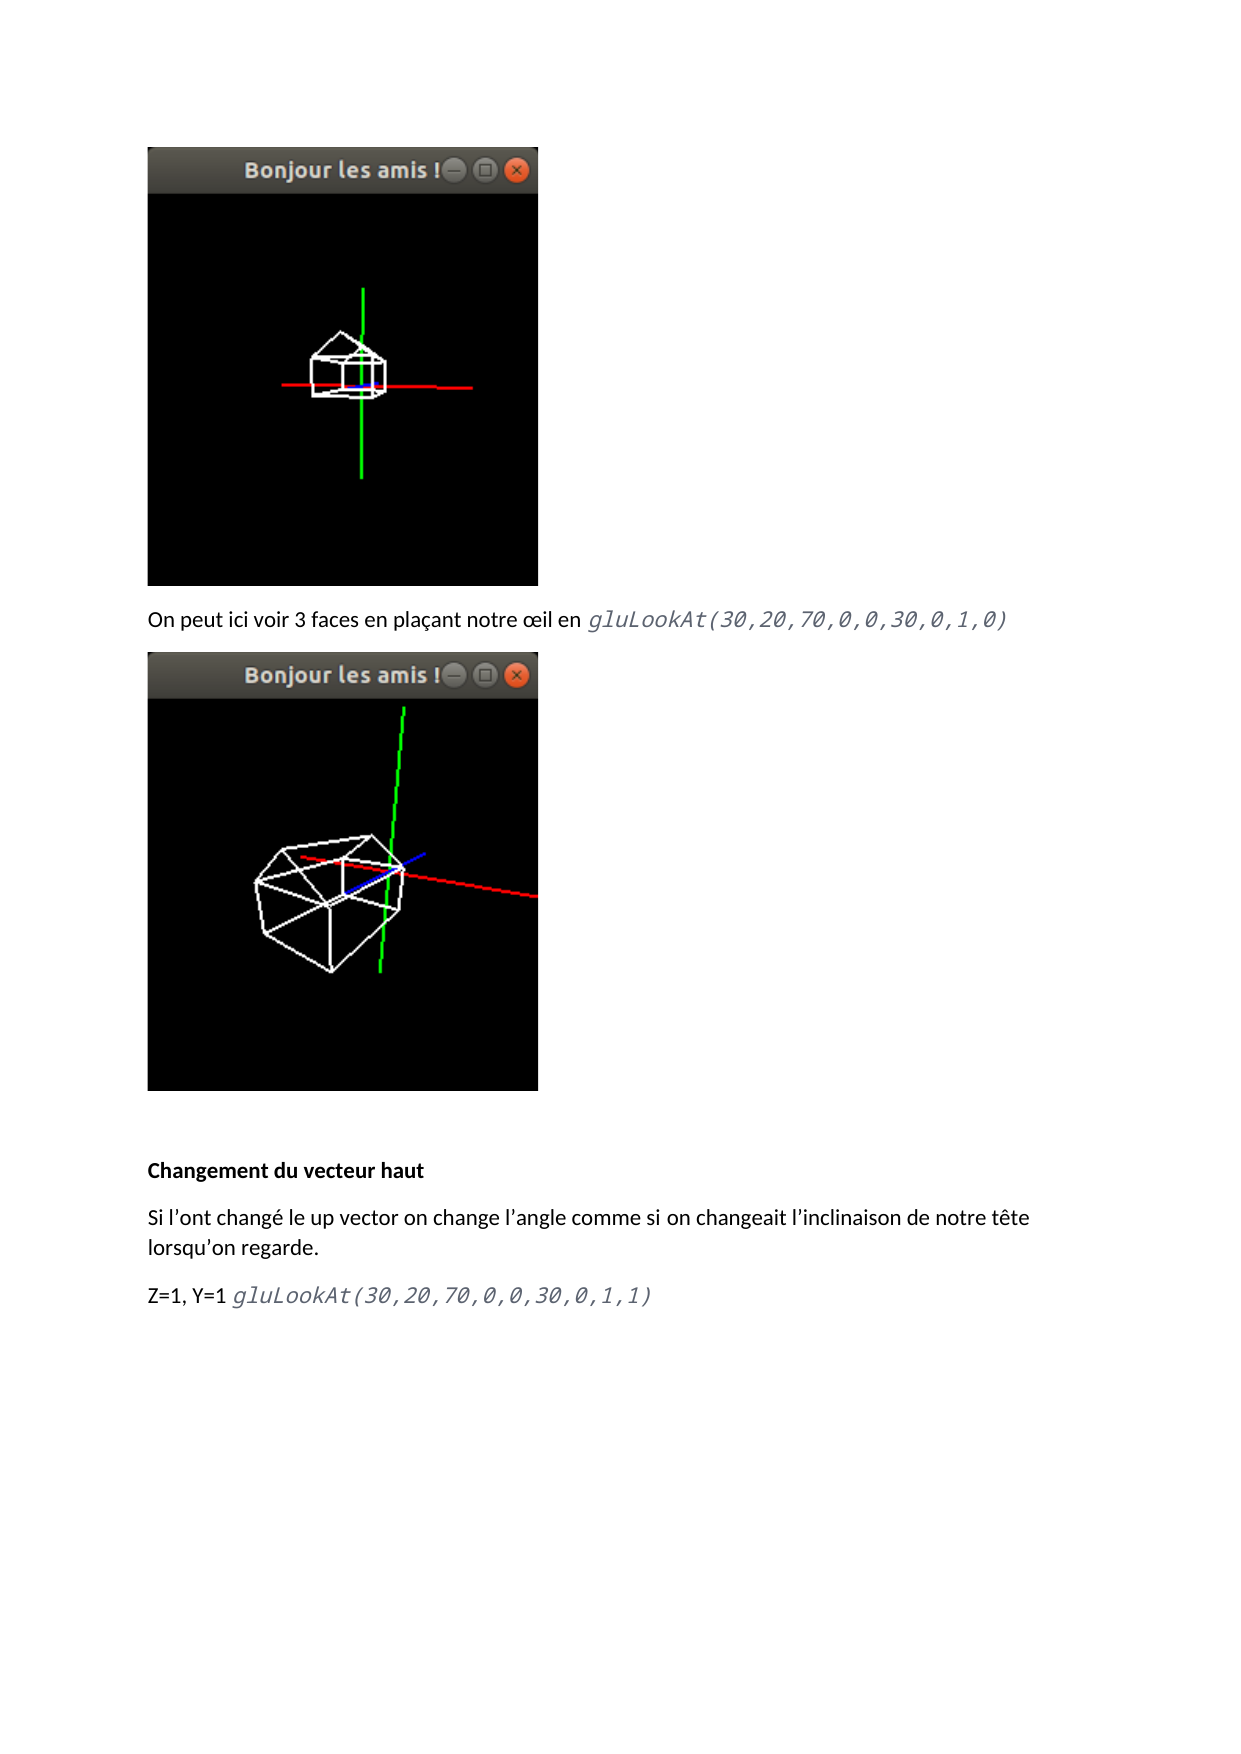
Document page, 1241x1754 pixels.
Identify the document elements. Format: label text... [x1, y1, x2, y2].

text Changement du vecteur haut [148, 1156, 1093, 1184]
picture [147, 652, 539, 1091]
picture [147, 147, 539, 586]
text On peut ici voir 3 faces en plaçant notre œil en gluLookAt(30,20,70,0,0,30,0,1,0) [148, 604, 1093, 634]
text Si l’ont changé le up vector on change l’angle comme si on changeait l’inclinaison de notre tête lorsqu’on regarde. [148, 1203, 1093, 1261]
text Z=1, Y=1 gluLookAt(30,20,70,0,0,30,0,1,1) [148, 1280, 1093, 1310]
